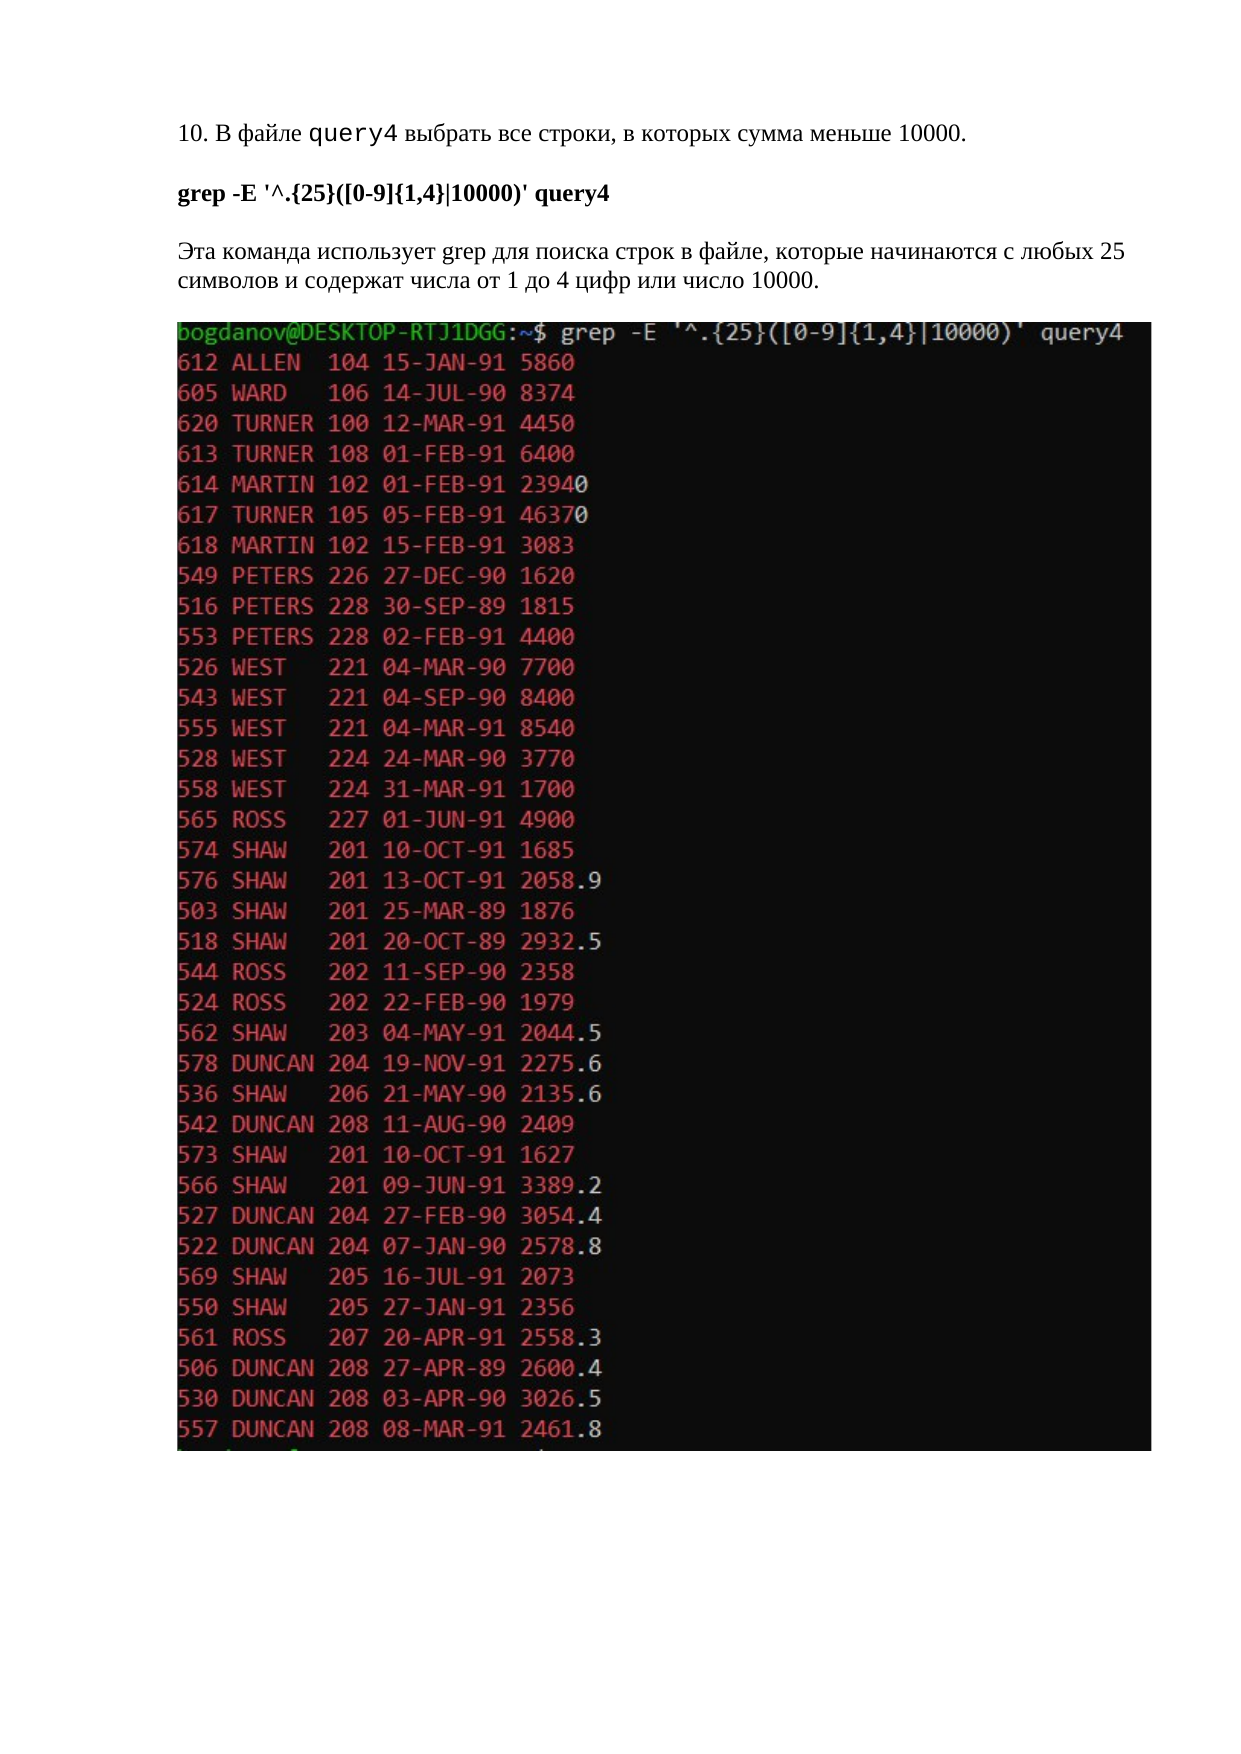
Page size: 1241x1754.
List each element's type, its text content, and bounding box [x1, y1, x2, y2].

text 10. В файле query4 выбрать все строки, в которых сумма меньше 10000. [177, 118, 1152, 149]
text grep -E '^.{25}([0-9]{1,4}|10000)' query4 [177, 178, 1152, 207]
text Эта команда использует grep для поиска строк в файле, которые начинаются с любых 25 символов и содержат числа от 1 до 4 цифр или число 10000. [177, 236, 1152, 293]
picture [177, 322, 1152, 1451]
